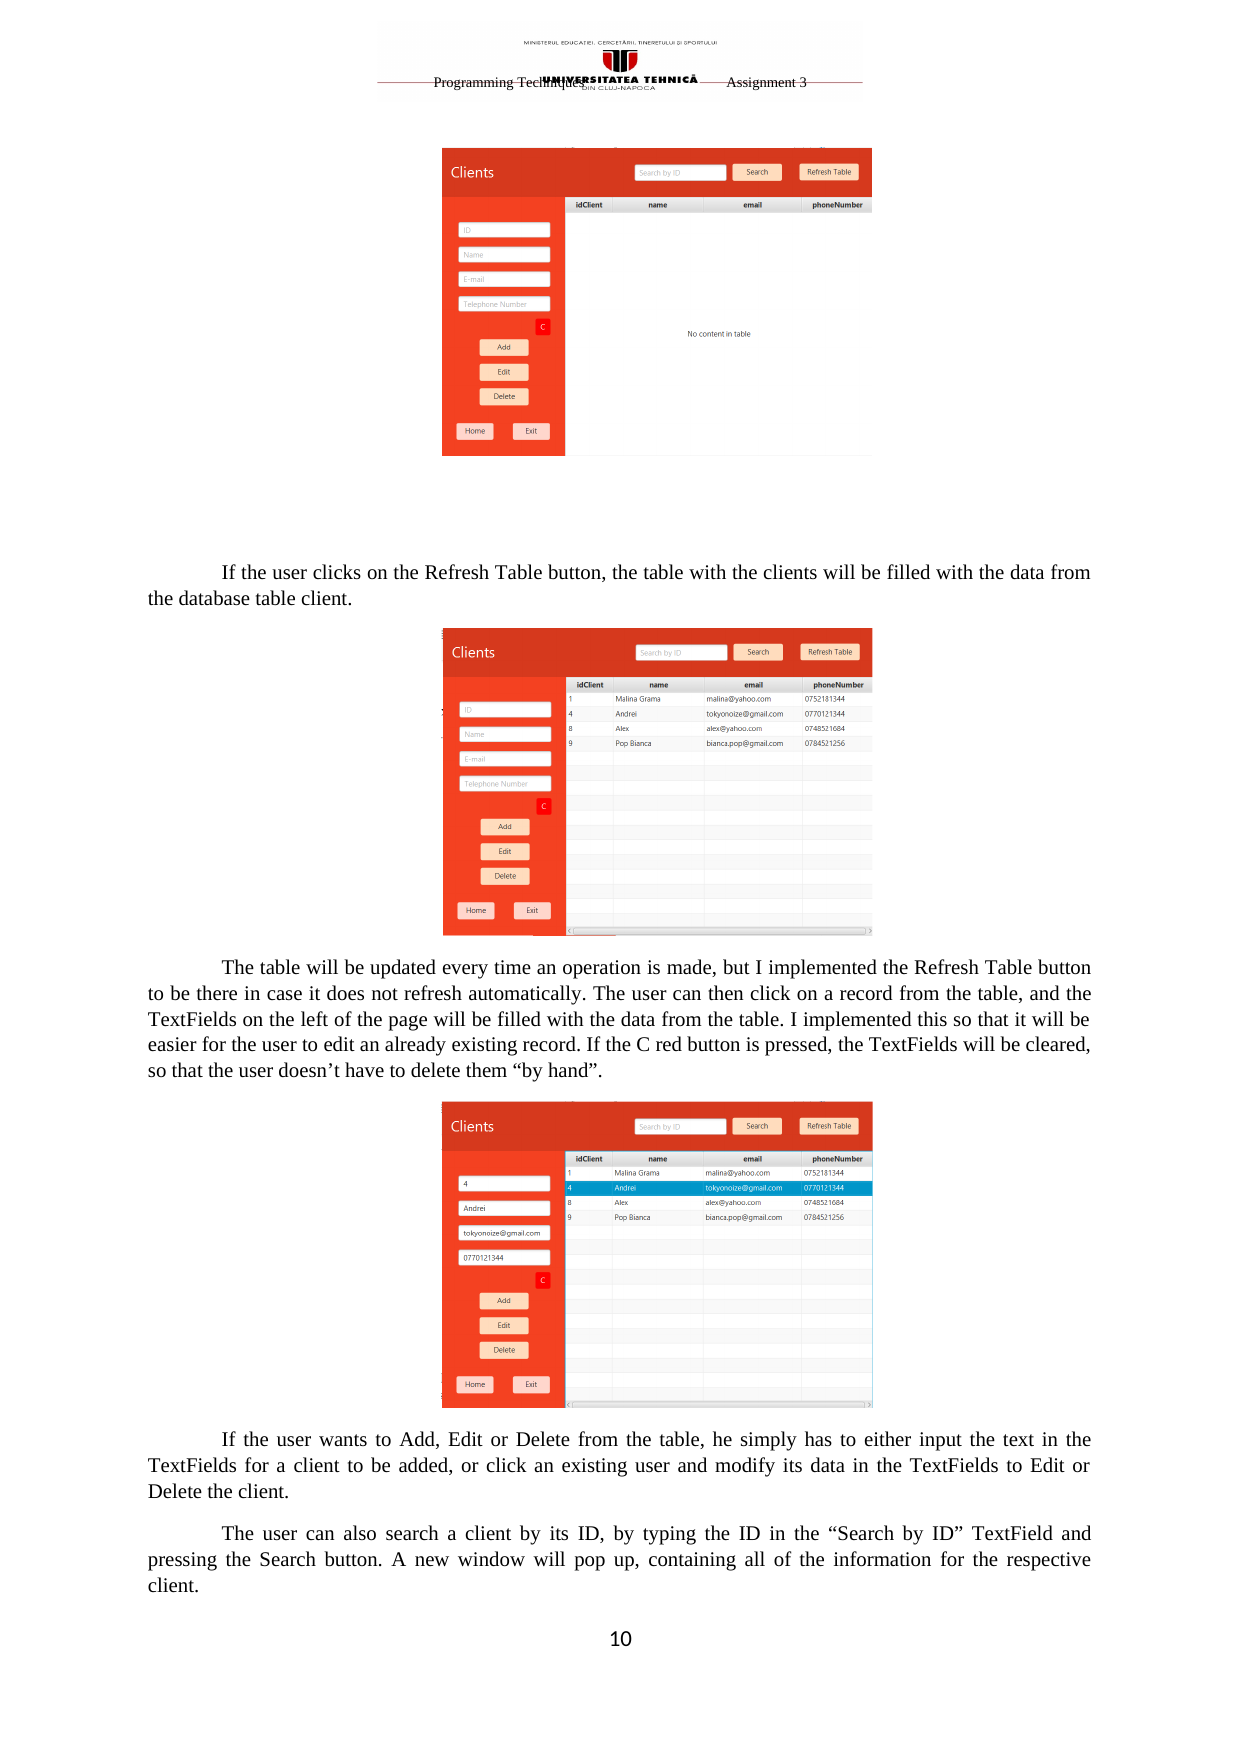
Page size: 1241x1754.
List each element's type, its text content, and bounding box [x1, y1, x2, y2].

text The user can also search a client by its ID, by typing the ID in the “Search by ID” TextField and pressing the Search button. A new window will pop up, containing all of the information for the respective client. [148, 1521, 1093, 1597]
text If the user clicks on the Refresh Table button, the table with the clients will be filled with the data from the database table client. [148, 560, 1093, 610]
text The table will be updated every time an operation is made, but I implemented the Refresh Table button to be there in case it does not refresh automatically. The user can then click on a record from the table, and the TextFields on the left of the page will be filled with the data from the table. I implemented this so that it will be easier for the user to edit an already existing record. If the C red button is pressed, the TextFields will be cleared, so that the user doesn’t have to delete them “by hand”. [148, 954, 1093, 1082]
picture [442, 147, 872, 456]
picture [441, 1101, 873, 1408]
picture [441, 628, 873, 936]
text If the user wants to Add, Edit or Delete from the table, he simply has to either input the text in the TextFields for a client to be added, or click an existing user and modify its data in the TextFields to Edit or Delete the client. [148, 1427, 1093, 1503]
picture [377, 21, 863, 102]
